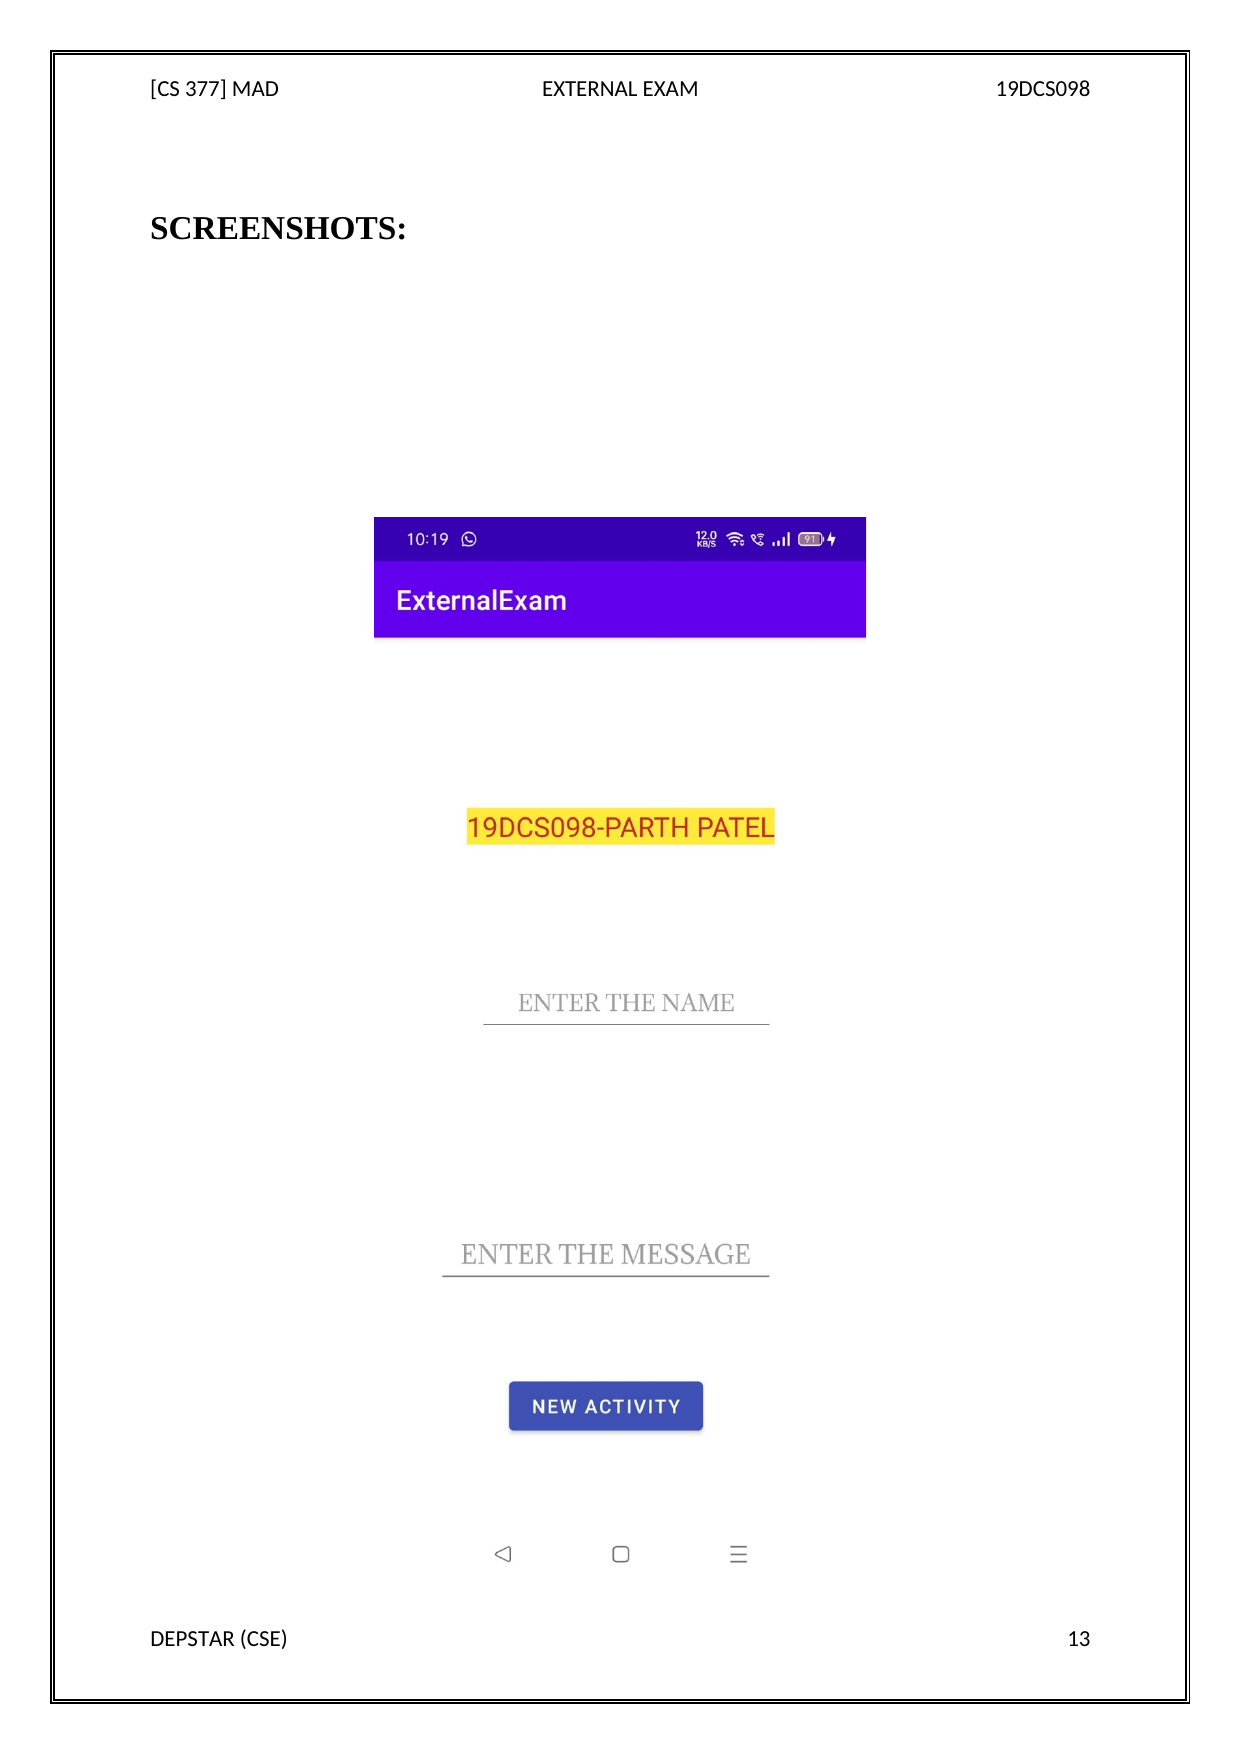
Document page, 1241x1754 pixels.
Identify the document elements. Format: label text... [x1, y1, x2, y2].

text SCREENSHOTS: [150, 209, 1090, 247]
picture [374, 517, 867, 1584]
